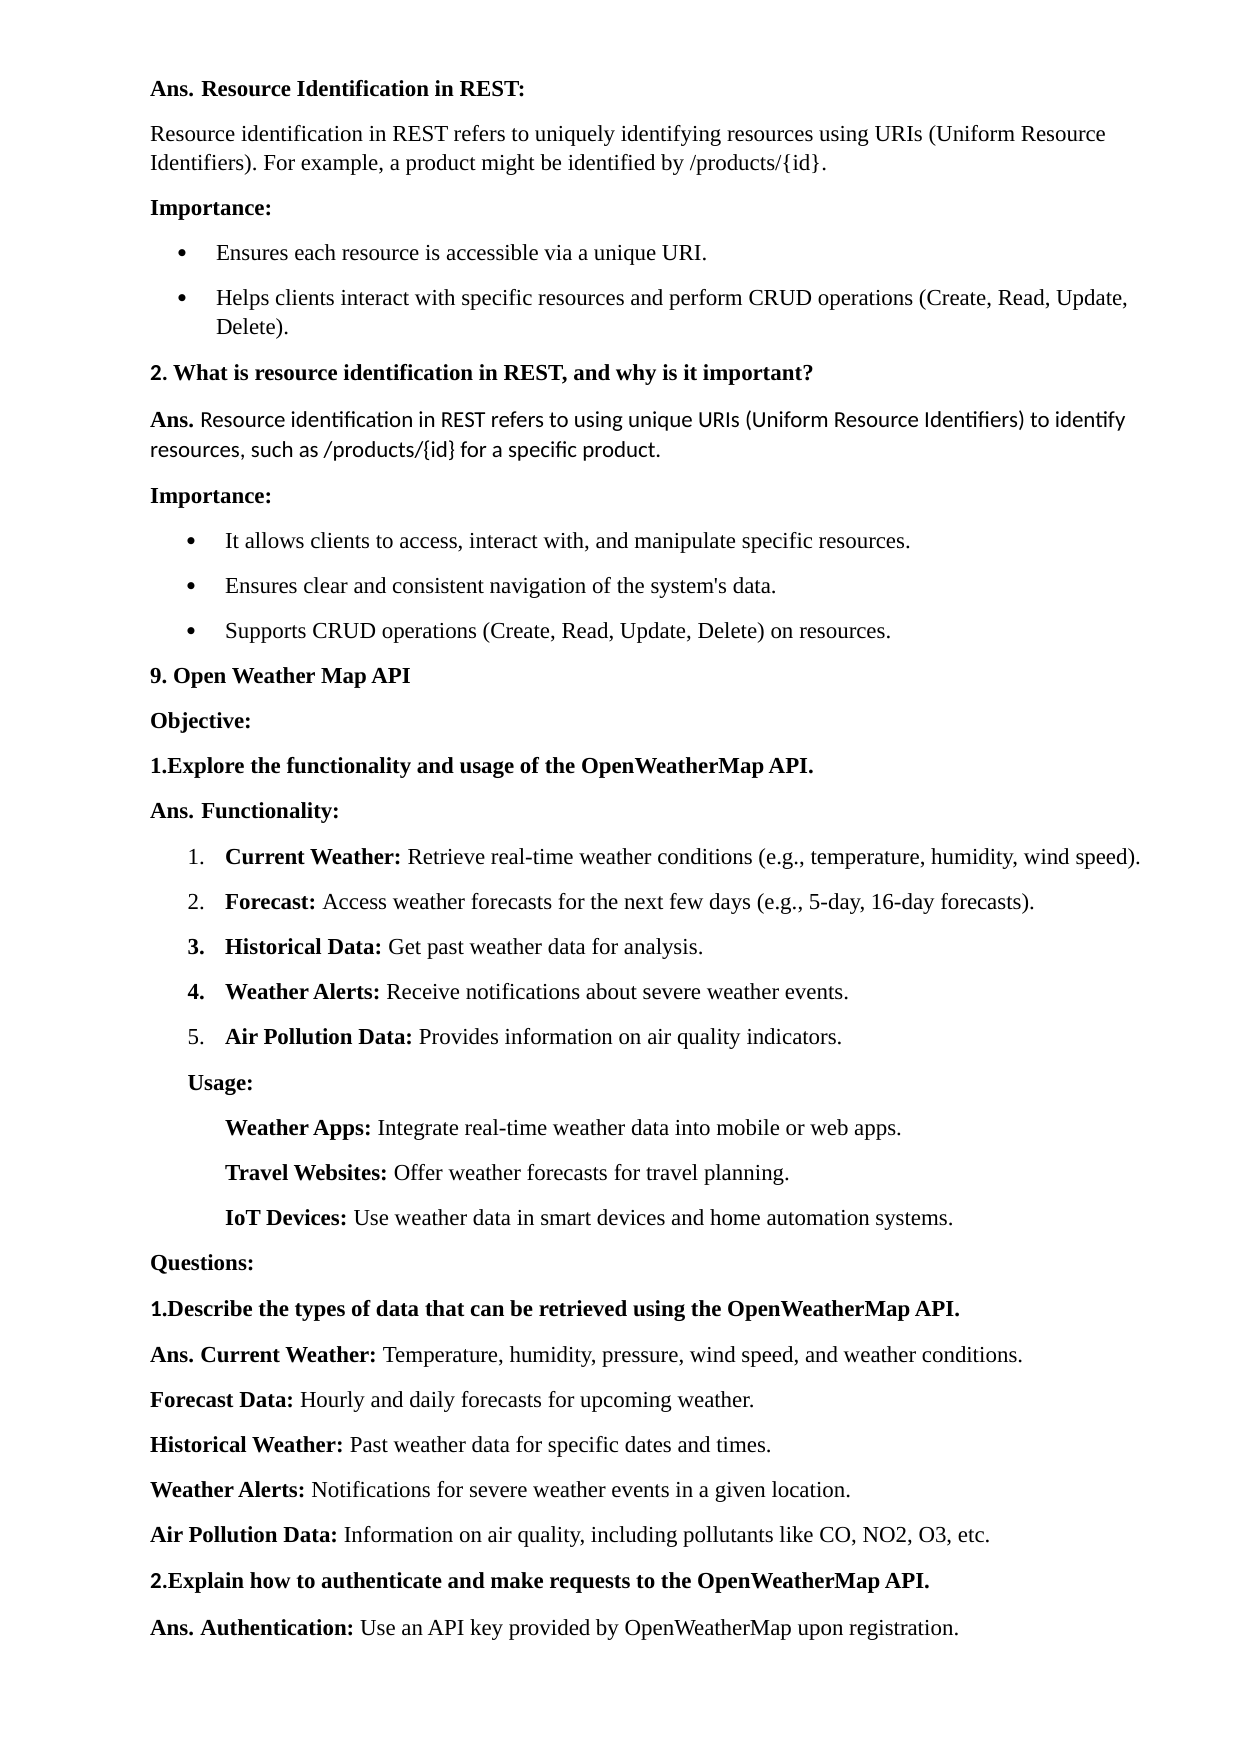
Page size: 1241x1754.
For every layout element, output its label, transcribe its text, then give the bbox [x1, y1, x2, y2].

text Historical Weather: Past weather data for specific dates and times. [150, 1431, 1165, 1458]
text Ans. Resource Identification in REST: [150, 75, 1165, 101]
text IoT Devices: Use weather data in smart devices and home automation systems. [225, 1204, 1165, 1230]
list Supports CRUD operations (Create, Read, Update, Delete) on resources. [187, 617, 1165, 643]
text Importance: [150, 194, 1165, 220]
text Forecast Data: Hourly and daily forecasts for upcoming weather. [150, 1386, 1165, 1413]
list Historical Data: Get past weather data for analysis. [187, 933, 1165, 959]
text Resource identification in REST refers to uniquely identifying resources using URIs (Uniform Resource Identifiers). For example, a product might be identified by /products/{id}. [150, 121, 1165, 175]
list Weather Alerts: Receive notifications about severe weather events. [187, 978, 1165, 1005]
list Ensures each resource is accessible via a unique URI. [178, 239, 1165, 266]
text Usage: [150, 1068, 1165, 1095]
text Weather Apps: Integrate real-time weather data into mobile or web apps. [225, 1114, 1165, 1140]
list Helps clients interact with specific resources and perform CRUD operations (Create, Read, Update, Delete). [178, 284, 1165, 339]
text 2.Explain how to authenticate and make requests to the OpenWeatherMap API. [150, 1567, 1165, 1595]
text 1.Describe the types of data that can be retrieved using the OpenWeatherMap API. [150, 1294, 1165, 1322]
text 1.Explore the functionality and usage of the OpenWeatherMap API. [150, 752, 1165, 779]
text Questions: [150, 1249, 1165, 1275]
text Ans. Functionality: [150, 797, 1165, 824]
text Objective: [150, 707, 1165, 734]
list Forecast: Access weather forecasts for the next few days (e.g., 5-day, 16-day forecasts). [187, 888, 1165, 914]
text Ans. Resource identification in REST refers to using unique URIs (Uniform Resource Identifiers) to identify resources, such as /products/{id} for a specific product. [150, 405, 1165, 463]
text Importance: [150, 482, 1165, 508]
text Travel Websites: Offer weather forecasts for travel planning. [225, 1159, 1165, 1185]
list Air Pollution Data: Provides information on air quality indicators. [187, 1023, 1165, 1050]
list It allows clients to access, interact with, and manipulate specific resources. [187, 527, 1165, 553]
text Ans. Current Weather: Temperature, humidity, pressure, wind speed, and weather conditions. [150, 1341, 1165, 1367]
text 2. What is resource identification in REST, and why is it important? [150, 358, 1165, 386]
list Ensures clear and consistent navigation of the system's data. [187, 572, 1165, 598]
text Air Pollution Data: Information on air quality, including pollutants like CO, NO2, O3, etc. [150, 1522, 1165, 1548]
text Ans. Authentication: Use an API key provided by OpenWeatherMap upon registration. [150, 1613, 1165, 1640]
text Weather Alerts: Notifications for severe weather events in a given location. [150, 1476, 1165, 1503]
list Current Weather: Retrieve real-time weather conditions (e.g., temperature, humidity, wind speed). [187, 843, 1165, 869]
text 9. Open Weather Map API [75, 662, 1165, 688]
